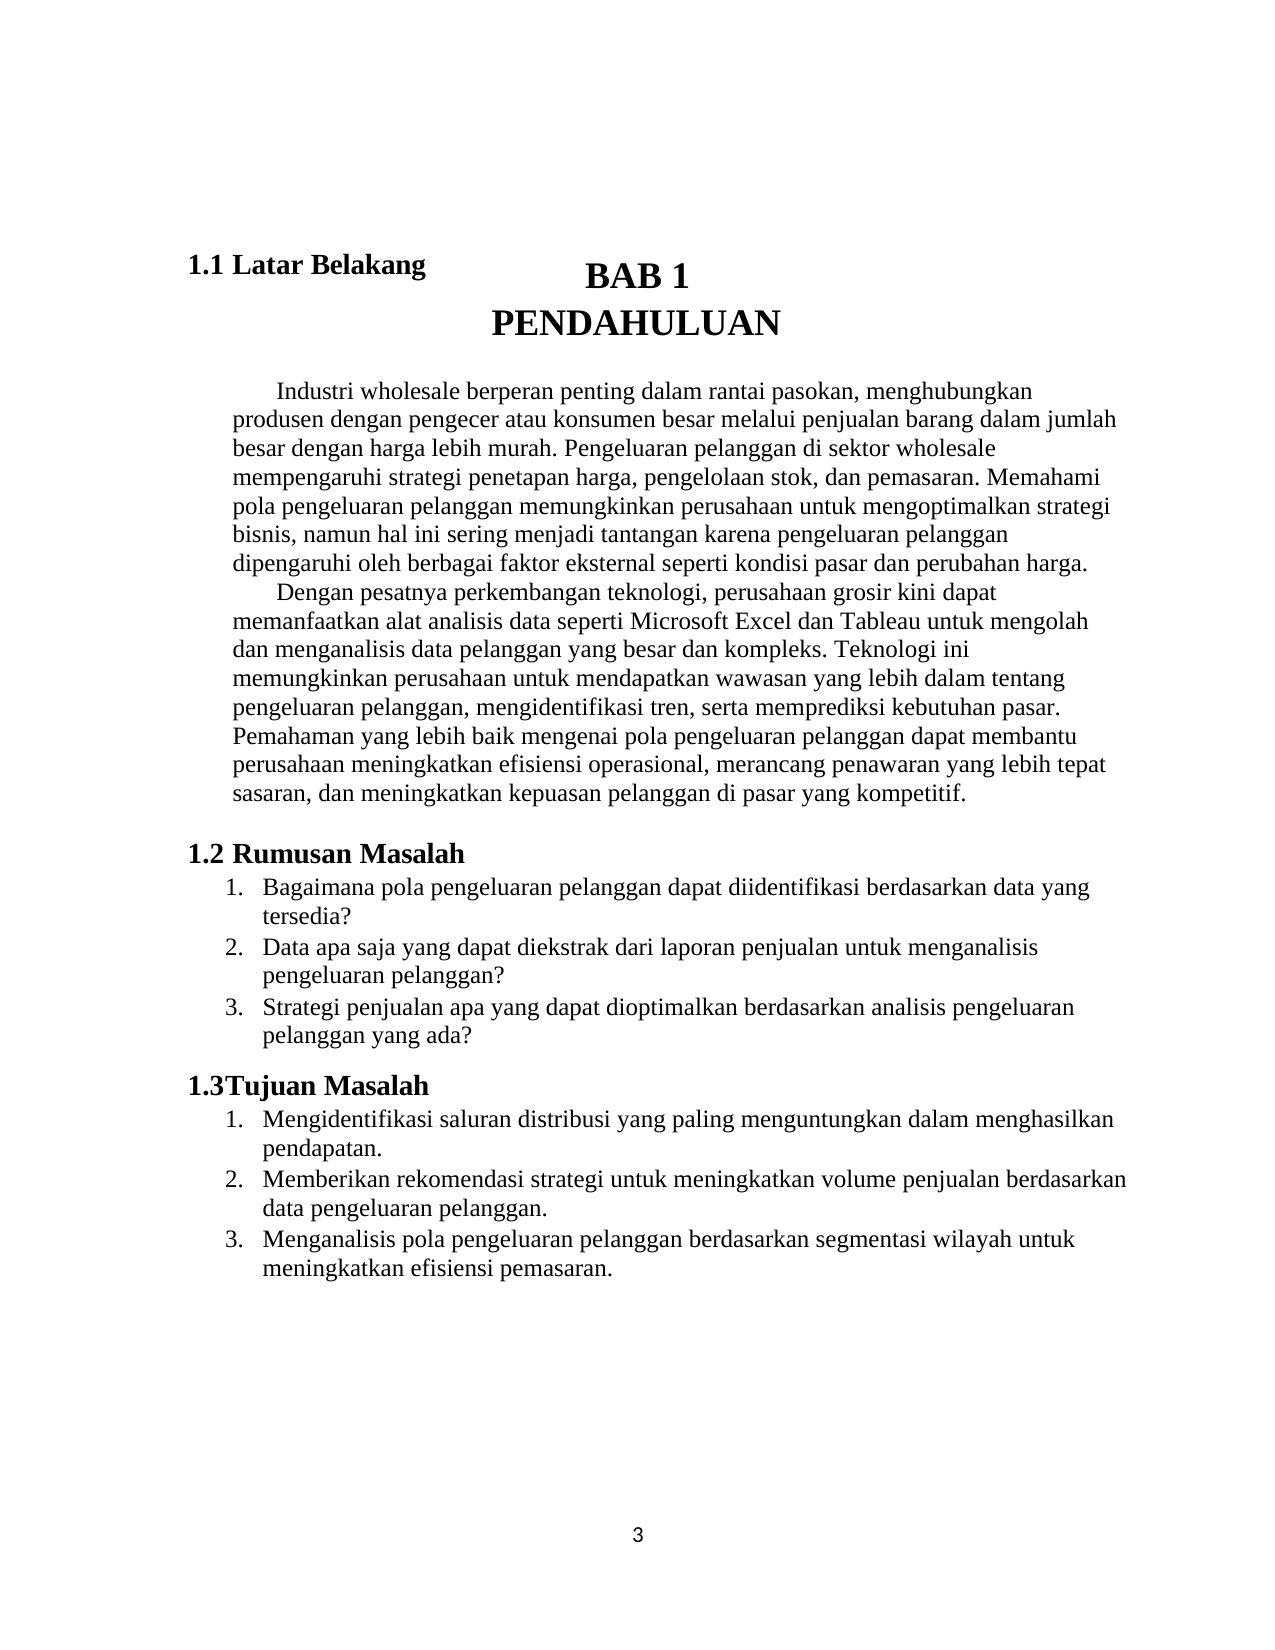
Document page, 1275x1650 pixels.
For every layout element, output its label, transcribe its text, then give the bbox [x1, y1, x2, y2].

list Menganalisis pola pengeluaran pelanggan berdasarkan segmentasi wilayah untuk meningkatkan efisiensi pemasaran. [225, 1224, 1162, 1281]
list Bagaimana pola pengeluaran pelanggan dapat diidentifikasi berdasarkan data yang tersedia? [225, 872, 1162, 929]
text Industri wholesale berperan penting dalam rantai pasokan, menghubungkan produsen dengan pengecer atau konsumen besar melalui penjualan barang dalam jumlah besar dengan harga lebih murah. Pengeluaran pelanggan di sektor wholesale mempengaruhi strategi penetapan harga, pengelolaan stok, dan pemasaran. Memahami pola pengeluaran pelanggan memungkinkan perusahaan untuk mengoptimalkan strategi bisnis, namun hal ini sering menjadi tantangan karena pengeluaran pelanggan dipengaruhi oleh berbagai faktor eksternal seperti kondisi pasar dan perubahan harga. Dengan pesatnya perkembangan teknologi, perusahaan grosir kini dapat memanfaatkan alat analisis data seperti Microsoft Excel dan Tableau untuk mengolah dan menganalisis data pelanggan yang besar dan kompleks. Teknologi ini memungkinkan perusahaan untuk mendapatkan wawasan yang lebih dalam tentang pengeluaran pelanggan, mengidentifikasi tren, serta memprediksi kebutuhan pasar. Pemahaman yang lebih baik mengenai pola pengeluaran pelanggan dapat membantu perusahaan meningkatkan efisiensi operasional, merancang penawaran yang lebih tepat sasaran, dan meningkatkan kepuasan pelanggan di pasar yang kompetitif. [232, 376, 1125, 807]
list Mengidentifikasi saluran distribusi yang paling menguntungkan dalam menghasilkan pendapatan. [225, 1104, 1162, 1162]
subtitle Tujuan Masalah [187, 1068, 1125, 1102]
subtitle BAB 1 PENDAHULUAN [491, 253, 783, 343]
subtitle Rumusan Masalah [187, 836, 1125, 870]
list Latar Belakang [187, 247, 431, 281]
list Data apa saja yang dapat diekstrak dari laporan penjualan untuk menganalisis pengeluaran pelanggan? [225, 932, 1162, 989]
list Memberikan rekomendasi strategi untuk meningkatkan volume penjualan berdasarkan data pengeluaran pelanggan. [225, 1164, 1162, 1222]
list Strategi penjualan apa yang dapat dioptimalkan berdasarkan analisis pengeluaran pelanggan yang ada? [225, 992, 1162, 1049]
